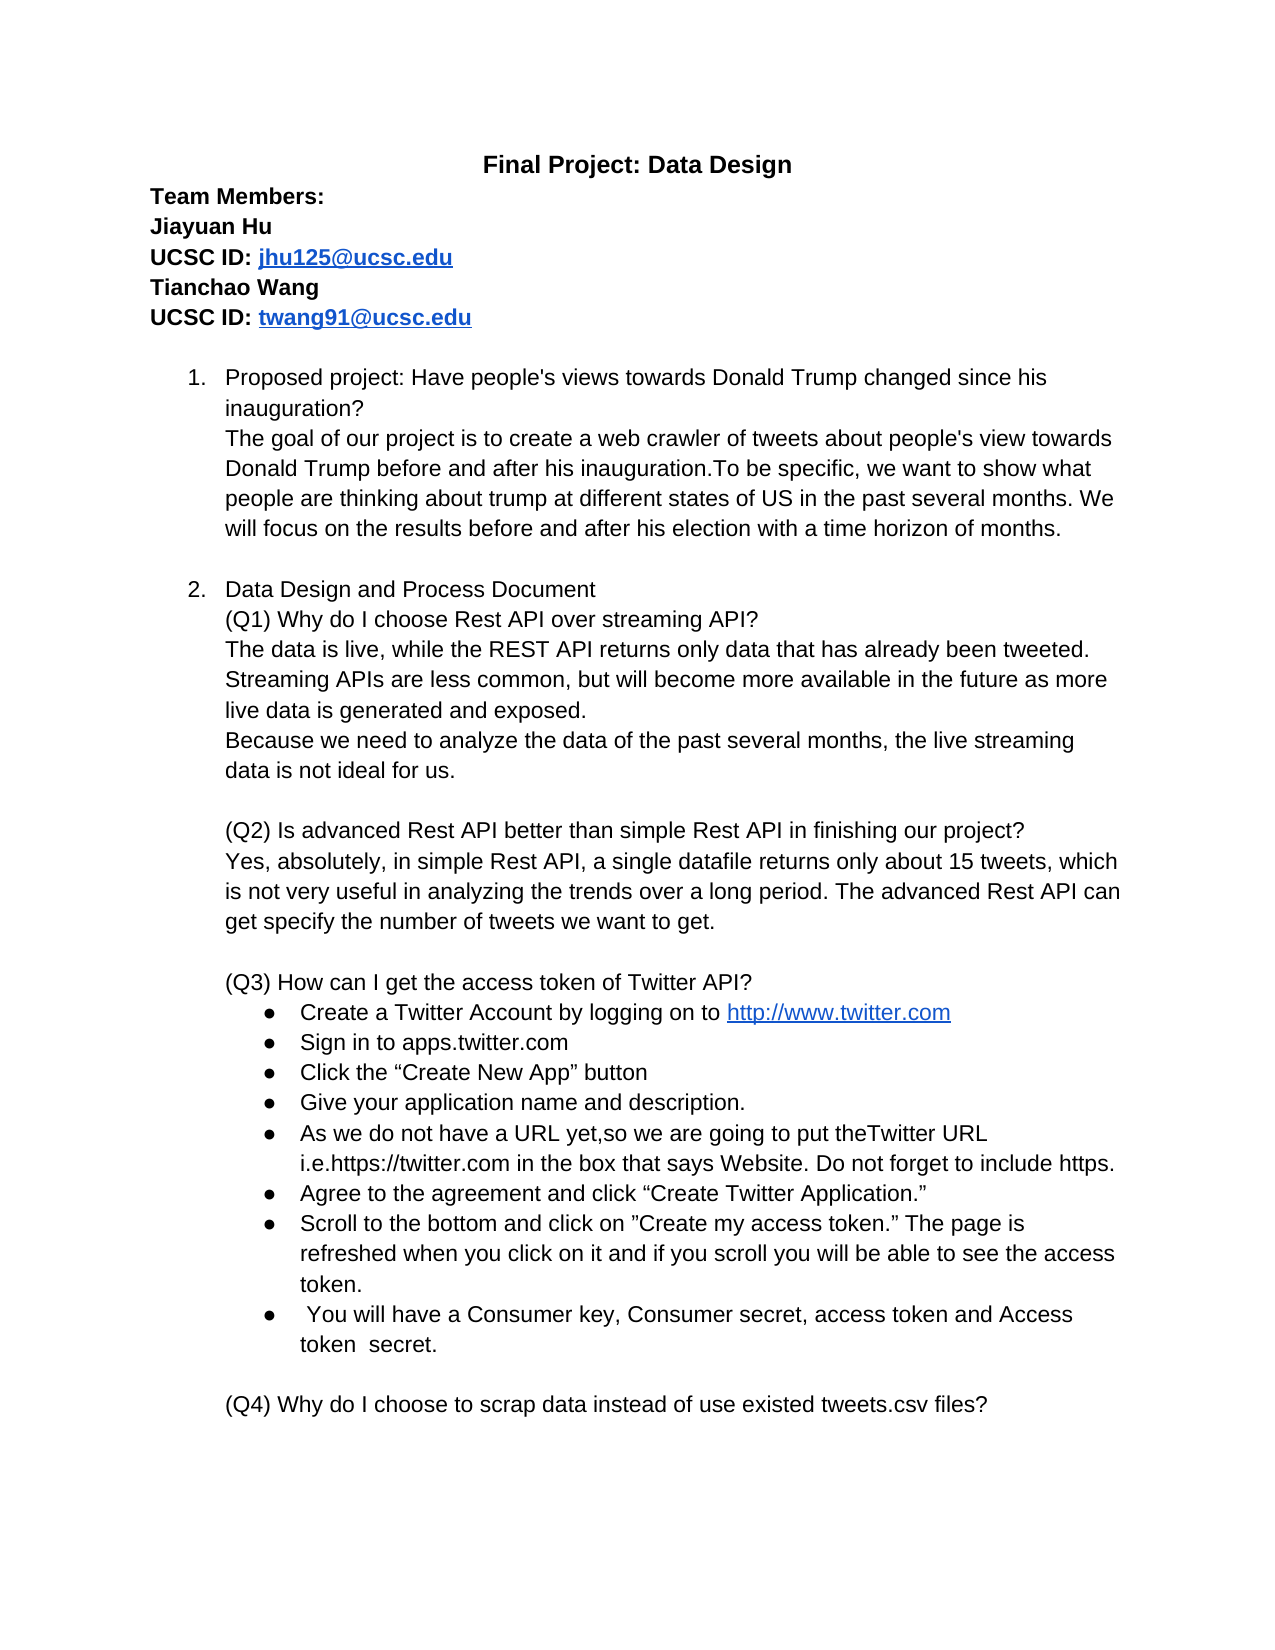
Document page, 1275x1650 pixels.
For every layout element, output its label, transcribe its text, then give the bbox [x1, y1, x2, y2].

list Proposed project: Have people's views towards Donald Trump changed since his inauguration? [187, 364, 1125, 421]
list Agree to the agreement and click “Create Twitter Application.” [262, 1180, 1125, 1206]
text Because we need to analyze the data of the past several months, the live streaming data is not ideal for us. [225, 727, 1125, 783]
list Sign in to apps.twitter.com [262, 1029, 1125, 1055]
text The data is live, while the REST API returns only data that has already been tweeted. [225, 636, 1125, 662]
text Streaming APIs are less common, but will become more available in the future as more live data is generated and exposed. [225, 666, 1125, 723]
text Final Project: Data Design [150, 150, 1125, 179]
list Give your application name and description. [262, 1089, 1125, 1116]
text UCSC ID: jhu125@ucsc.edu [150, 243, 1125, 270]
text (Q1) Why do I choose Rest API over streaming API? [150, 606, 1125, 632]
text (Q2) Is advanced Rest API better than simple Rest API in finishing our project? [150, 817, 1125, 844]
text (Q3) How can I get the access token of Twitter API? [150, 968, 1125, 995]
text Team Members: [150, 183, 1125, 209]
text The goal of our project is to create a web crawler of tweets about people's view towards Donald Trump before and after his inauguration.To be specific, we want to show what people are thinking about trump at different states of US in the past several months. We will focus on the results before and after his election with a time horizon of months. [225, 425, 1125, 542]
list Create a Twitter Account by logging on to http://www.twitter.com [262, 999, 1125, 1025]
list You will have a Consumer key, Consumer secret, access token and Access token secret. [262, 1301, 1125, 1357]
text (Q4) Why do I choose to scrap data instead of use existed tweets.csv files? [150, 1391, 1125, 1418]
list Click the “Create New App” button [262, 1059, 1125, 1085]
list As we do not have a URL yet,so we are going to put theTwitter URL i.e.https://twitter.com in the box that says Website. Do not forget to include https. [262, 1119, 1125, 1176]
list Data Design and Process Document [187, 576, 1125, 602]
text Yes, absolutely, in simple Rest API, a single datafile returns only about 15 tweets, which is not very useful in analyzing the trends over a long period. The advanced Rest API can get specify the number of tweets we want to get. [225, 848, 1125, 934]
text Tianchao Wang [150, 274, 1125, 300]
text UCSC ID: twang91@ucsc.edu [150, 304, 1125, 330]
text Jiayuan Hu [150, 213, 1125, 239]
list Scroll to the bottom and click on ”Create my access token.” The page is refreshed when you click on it and if you scroll you will be able to see the access token. [262, 1210, 1125, 1297]
